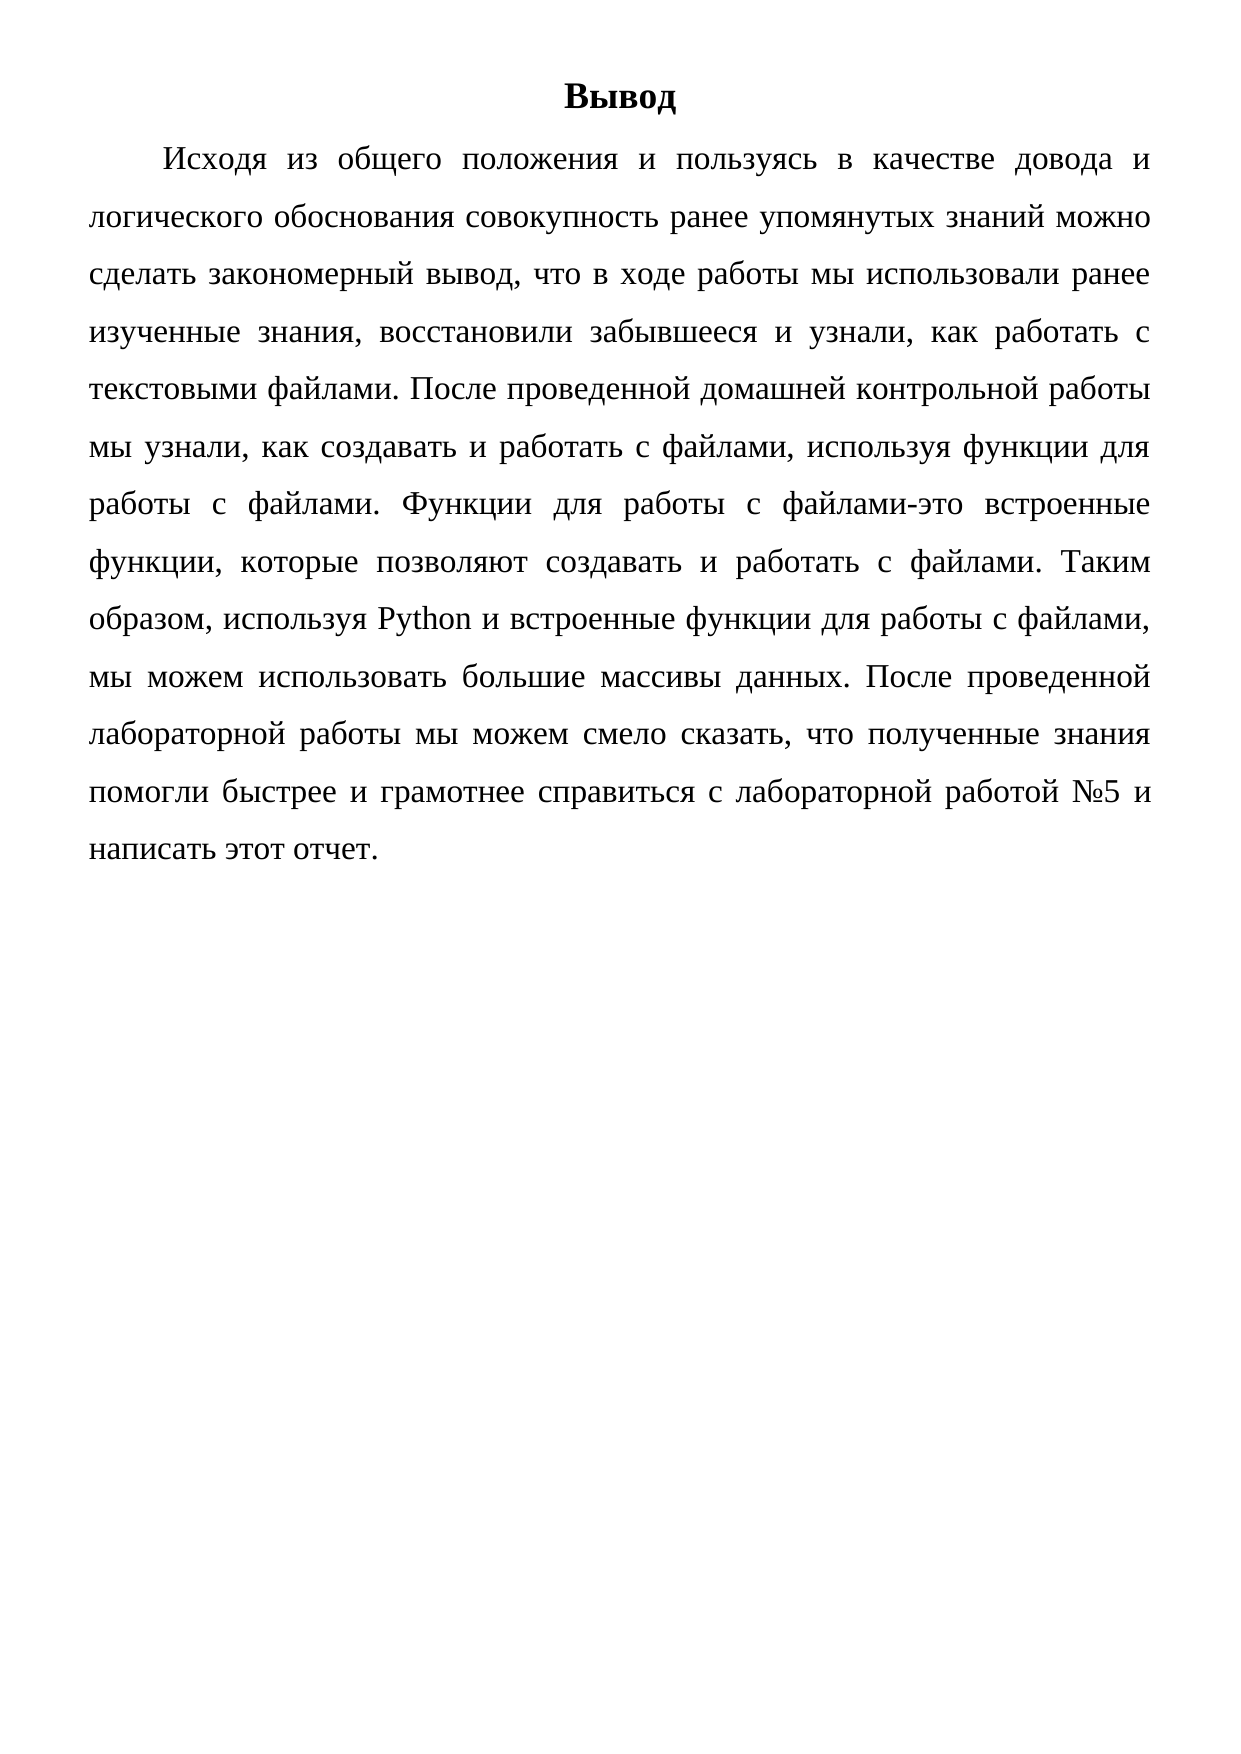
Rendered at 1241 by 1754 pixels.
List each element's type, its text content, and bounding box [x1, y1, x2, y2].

list Исходя из общего положения и пользуясь в качестве довода и логического обоснования совокупность ранее упомянутых знаний можно сделать закономерный вывод, что в ходе работы мы использовали ранее изученные знания, восстановили забывшееся и узнали, как работать с текстовыми файлами. После проведенной домашней контрольной работы мы узнали, как создавать и работать с файлами, используя функции для работы с файлами. Функции для работы с файлами-это встроенные функции, которые позволяют создавать и работать с файлами. Таким образом, используя Python и встроенные функции для работы с файлами, мы можем использовать большие массивы данных. После проведенной лабораторной работы мы можем смело сказать, что полученные знания помогли быстрее и грамотнее справиться с лабораторной работой №5 и написать этот отчет. [89, 138, 1152, 867]
list Вывод [89, 74, 1152, 117]
